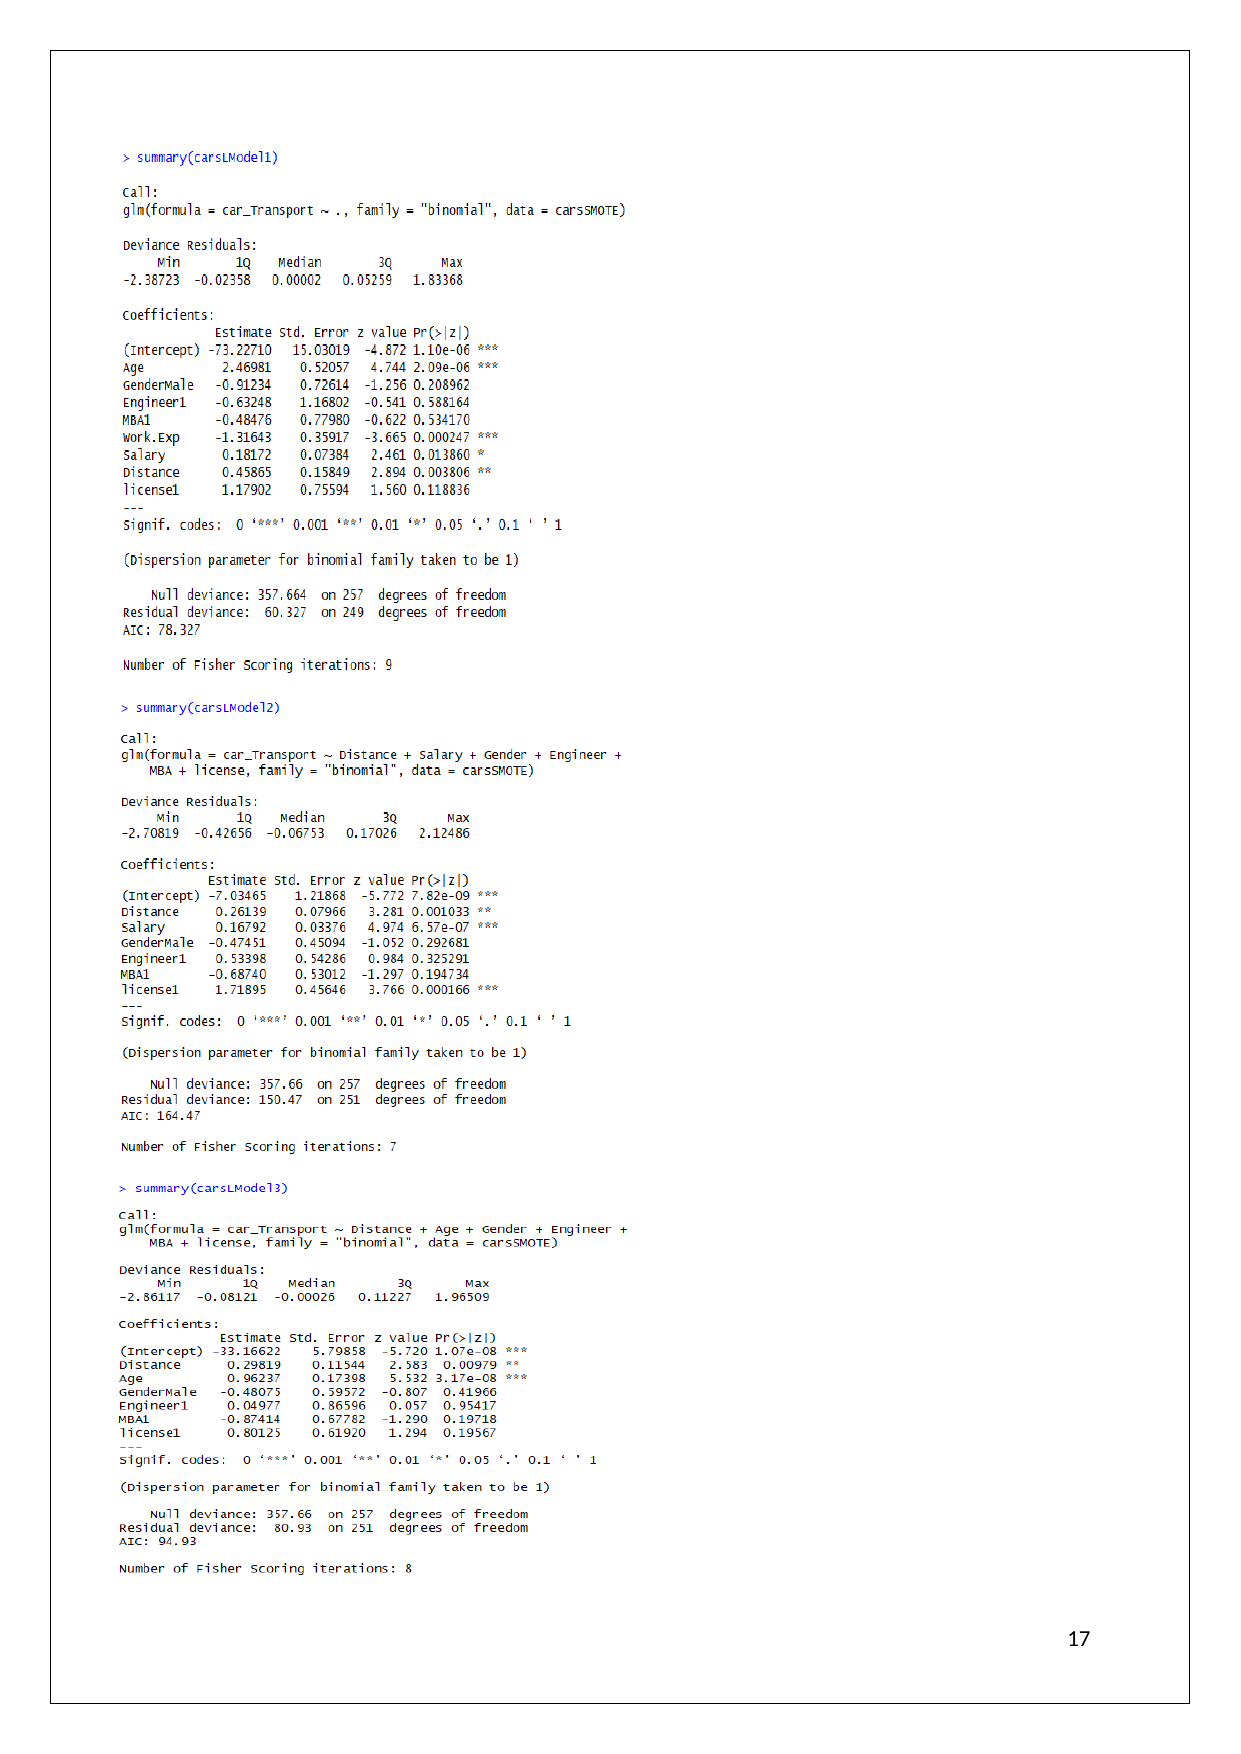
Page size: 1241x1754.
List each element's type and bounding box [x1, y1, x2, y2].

picture [118, 1181, 647, 1582]
picture [118, 150, 632, 676]
picture [118, 701, 638, 1156]
